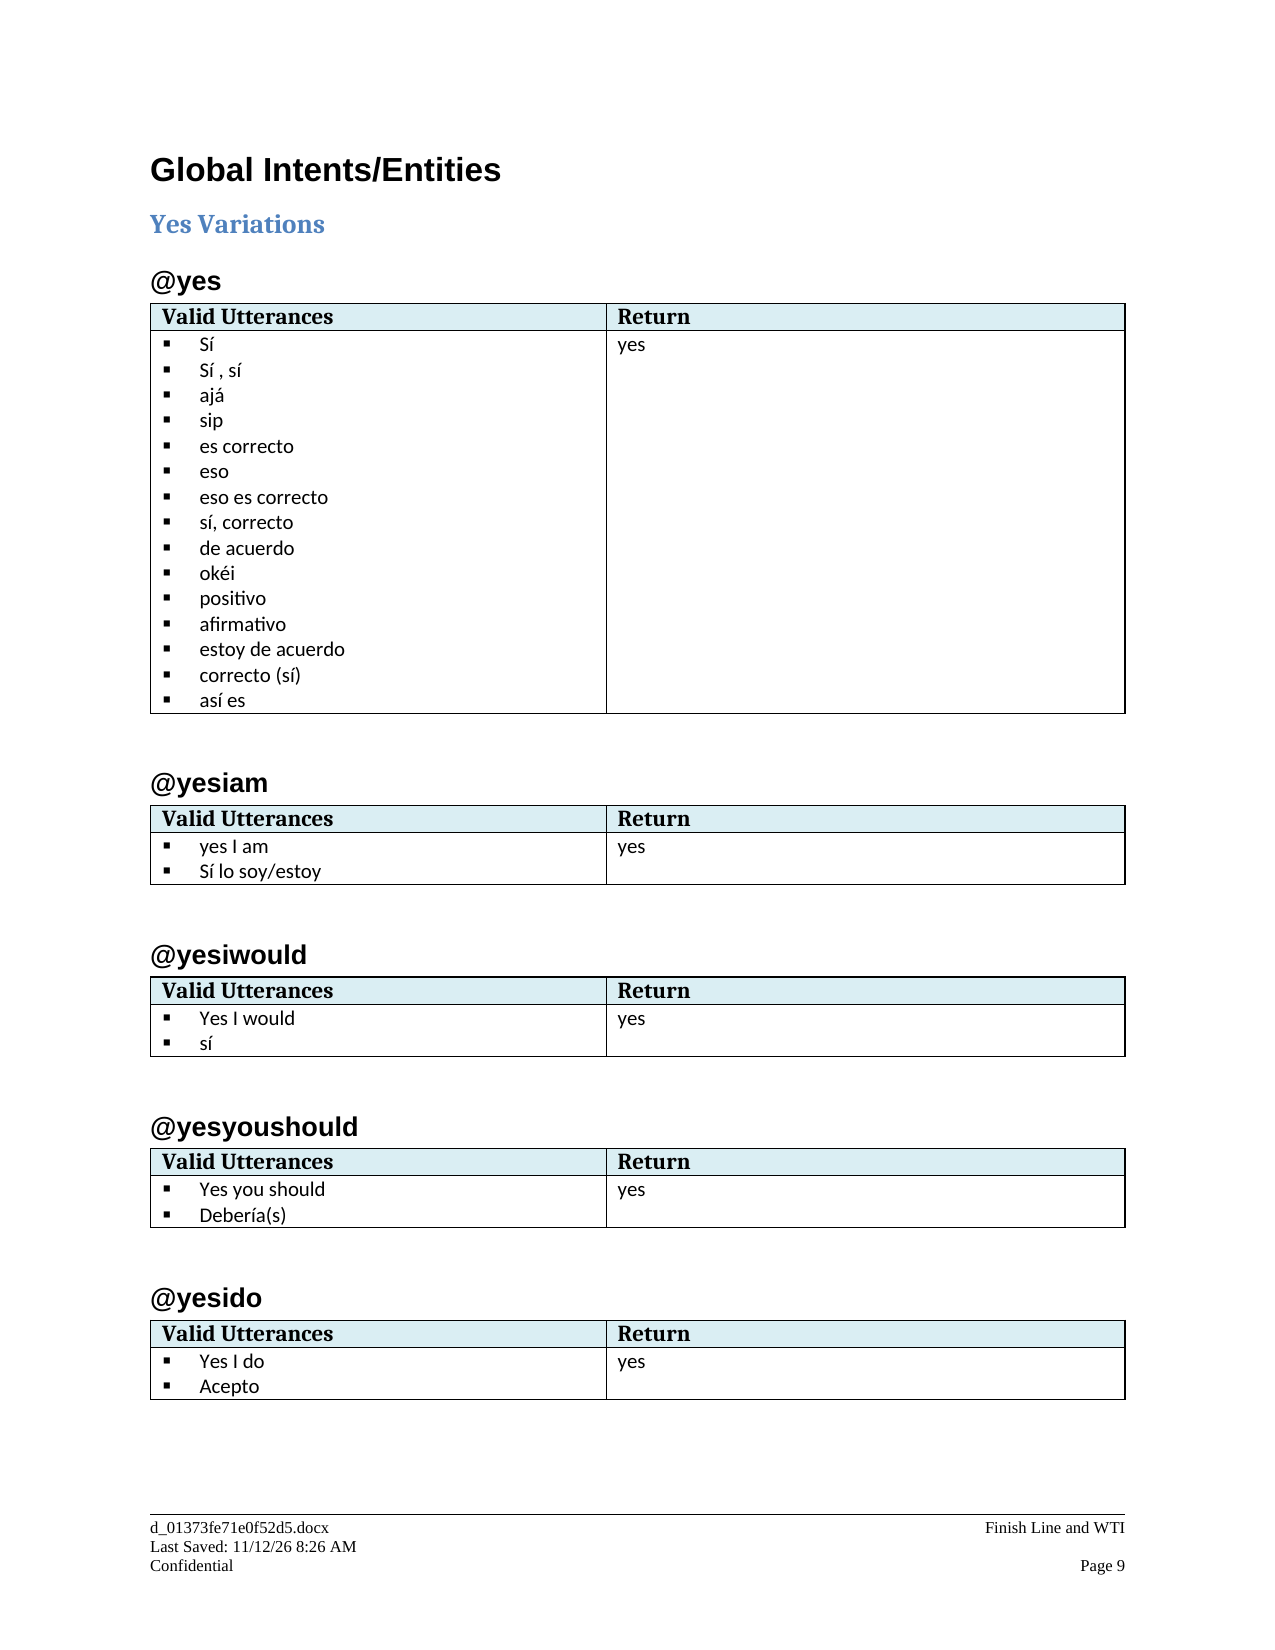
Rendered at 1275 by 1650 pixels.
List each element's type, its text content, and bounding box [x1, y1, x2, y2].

table_cell yes [607, 1348, 1124, 1399]
table_cell yes I am Sí lo soy/estoy [151, 833, 606, 884]
table_header Valid Utterances [151, 806, 606, 832]
table_cell yes [607, 1005, 1124, 1056]
table_header Valid Utterances [151, 1321, 606, 1347]
table_cell Yes I would sí [151, 1005, 606, 1056]
table_header Valid Utterances [151, 1149, 606, 1175]
subtitle Yes Variations [150, 209, 1125, 240]
subtitle Global Intents/Entities [150, 150, 1125, 188]
subtitle @yesiam [150, 767, 1125, 799]
table_cell yes [607, 1176, 1124, 1227]
table_header Valid Utterances [151, 304, 606, 330]
table_header Return [607, 1149, 1124, 1175]
subtitle @yesiwould [150, 939, 1125, 970]
table_cell Sí Sí , sí ajá sip es correcto eso eso es correcto sí, correcto de acuerdo okéi positivo afirmativo estoy de acuerdo correcto (sí) así es [151, 331, 606, 713]
table_header Return [607, 304, 1124, 330]
subtitle @yes [150, 265, 1125, 297]
table_cell Yes I do Acepto [151, 1348, 606, 1399]
table_header Return [607, 978, 1124, 1004]
table_header Return [607, 1321, 1124, 1347]
table_header Return [607, 806, 1124, 832]
subtitle @yesyoushould [150, 1111, 1125, 1142]
table_header Valid Utterances [151, 978, 606, 1004]
table_cell Yes you should Debería(s) [151, 1176, 606, 1227]
table_cell yes [607, 833, 1124, 884]
table_cell yes [607, 331, 1124, 713]
subtitle @yesido [150, 1282, 1125, 1313]
